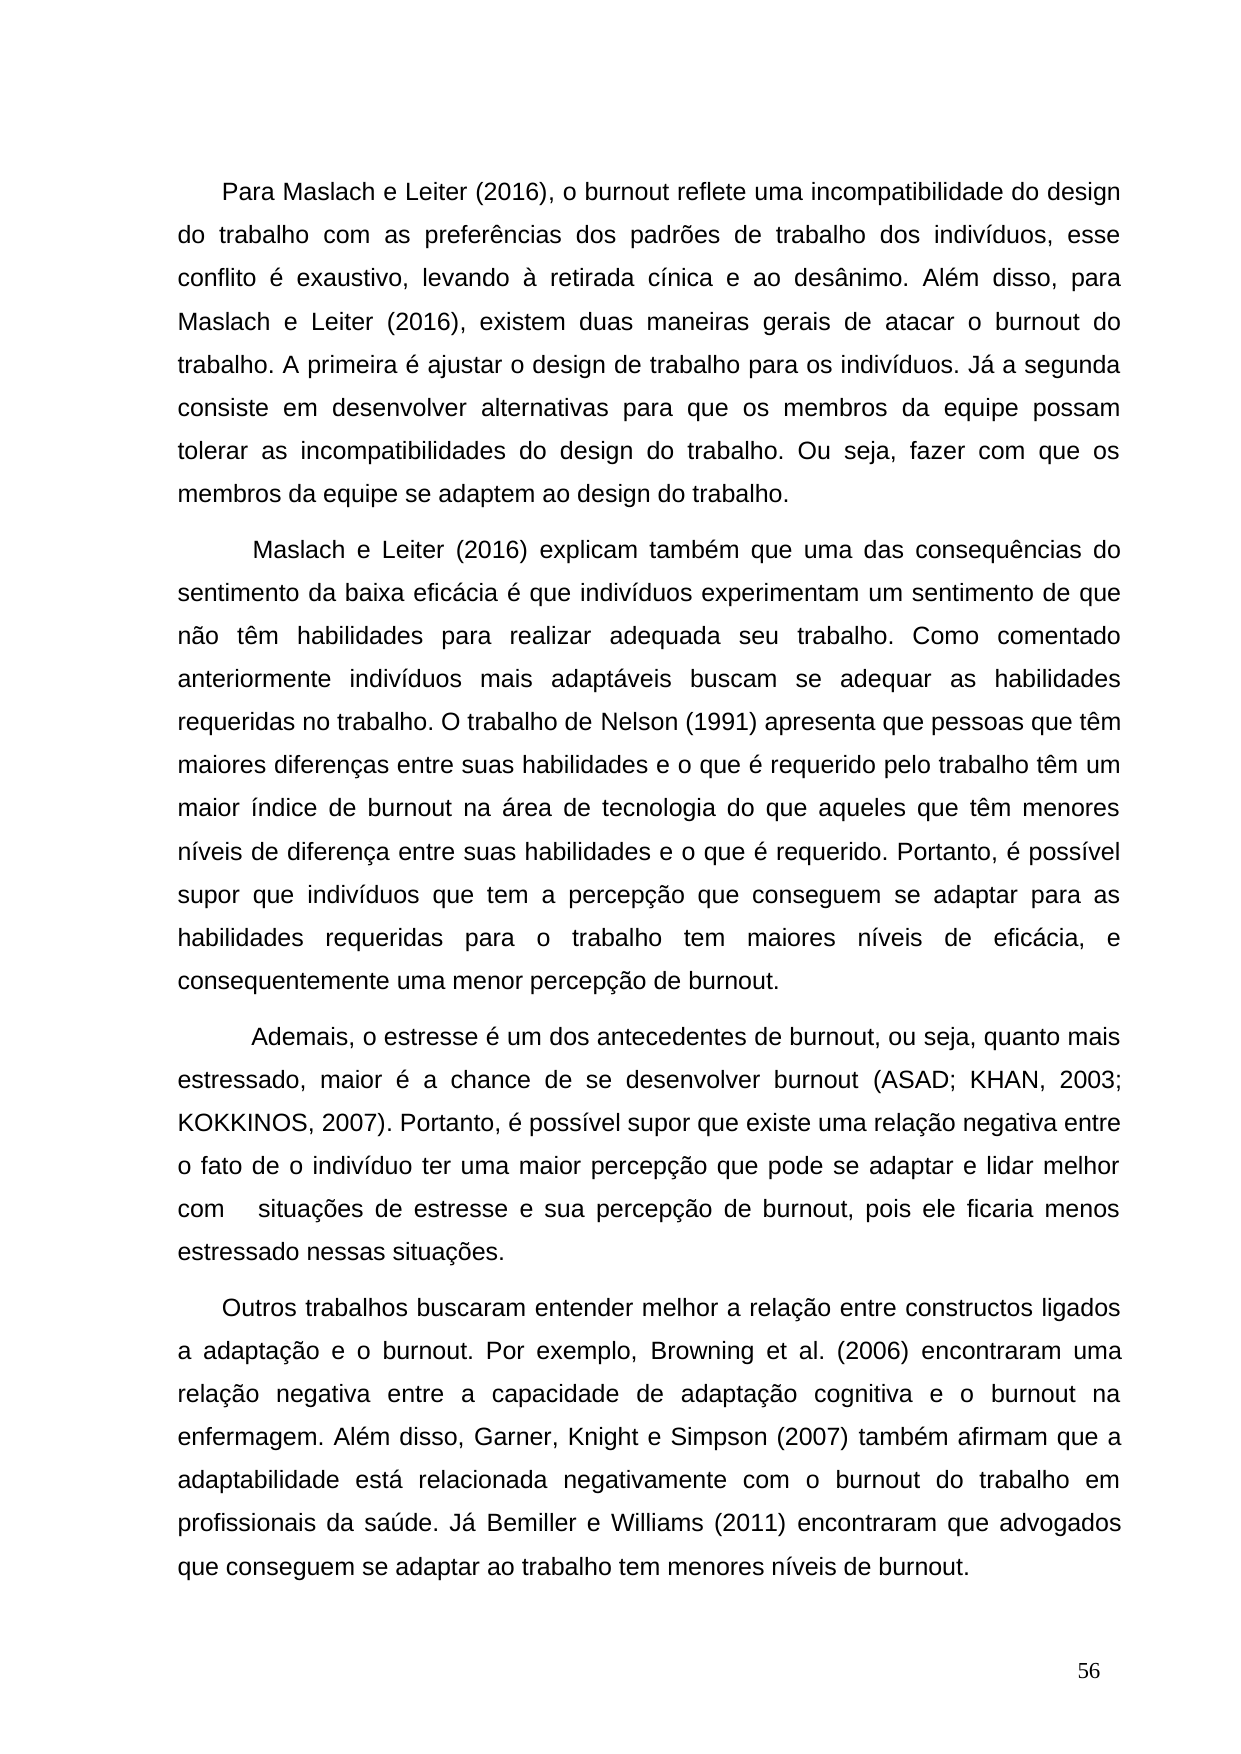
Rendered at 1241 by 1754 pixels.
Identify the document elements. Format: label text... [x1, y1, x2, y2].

text Ademais, o estresse é um dos antecedentes de burnout, ou seja, quanto mais estressado, maior é a chance de se desenvolver burnout (ASAD; KHAN, 2003; KOKKINOS, 2007). Portanto, é possível supor que existe uma relação negativa entre o fato de o indivíduo ter uma maior percepção que pode se adaptar e lidar melhor com situações de estresse e sua percepção de burnout, pois ele ficaria menos estressado nessas situações. [177, 1022, 1122, 1266]
text Maslach e Leiter (2016) explicam também que uma das consequências do sentimento da baixa eficácia é que indivíduos experimentam um sentimento de que não têm habilidades para realizar adequada seu trabalho. Como comentado anteriormente indivíduos mais adaptáveis buscam se adequar as habilidades requeridas no trabalho. O trabalho de Nelson (1991) apresenta que pessoas que têm maiores diferenças entre suas habilidades e o que é requerido pelo trabalho têm um maior índice de burnout na área de tecnologia do que aqueles que têm menores níveis de diferença entre suas habilidades e o que é requerido. Portanto, é possível supor que indivíduos que tem a percepção que conseguem se adaptar para as habilidades requeridas para o trabalho tem maiores níveis de eficácia, e consequentemente uma menor percepção de burnout. [177, 535, 1122, 995]
text Para Maslach e Leiter (2016), o burnout reflete uma incompatibilidade do design do trabalho com as preferências dos padrões de trabalho dos indivíduos, esse conflito é exaustivo, levando à retirada cínica e ao desânimo. Além disso, para Maslach e Leiter (2016), existem duas maneiras gerais de atacar o burnout do trabalho. A primeira é ajustar o design de trabalho para os indivíduos. Já a segunda consiste em desenvolver alternativas para que os membros da equipe possam tolerar as incompatibilidades do design do trabalho. Ou seja, fazer com que os membros da equipe se adaptem ao design do trabalho. [177, 177, 1122, 508]
text Outros trabalhos buscaram entender melhor a relação entre constructos ligados a adaptação e o burnout. Por exemplo, Browning et al. (2006) encontraram uma relação negativa entre a capacidade de adaptação cognitiva e o burnout na enfermagem. Além disso, Garner, Knight e Simpson (2007) também afirmam que a adaptabilidade está relacionada negativamente com o burnout do trabalho em profissionais da saúde. Já Bemiller e Williams (2011) encontraram que advogados que conseguem se adaptar ao trabalho tem menores níveis de burnout. [177, 1293, 1122, 1580]
